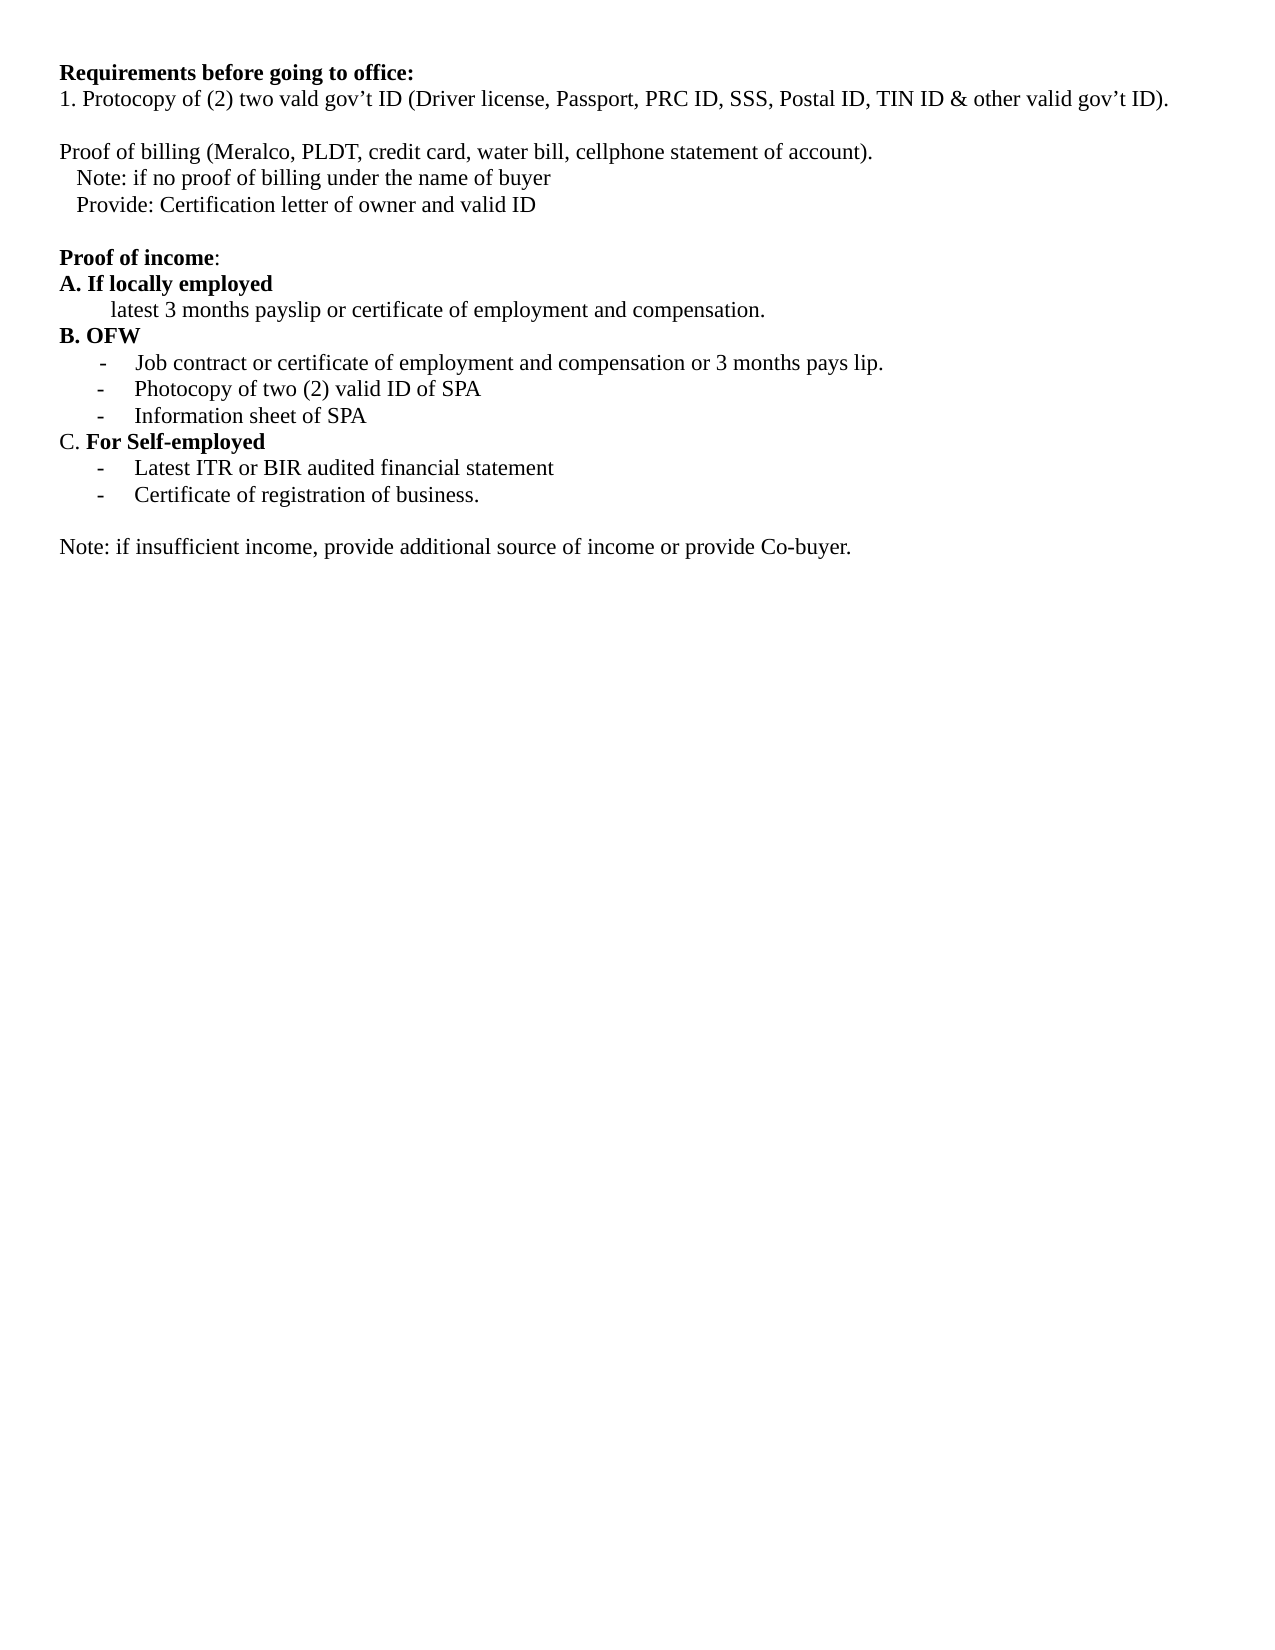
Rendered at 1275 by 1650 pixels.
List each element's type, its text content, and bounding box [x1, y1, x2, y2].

list Information sheet of SPA [97, 402, 1216, 428]
text Proof of income: A. If locally employed latest 3 months payslip or certificate of employment and compensation. B. OFW - Job contract or certificate of employment and compensation or 3 months pays lip. [59, 217, 1216, 375]
list Latest ITR or BIR audited financial statement [97, 454, 1216, 481]
list Certificate of registration of business. [97, 481, 1216, 507]
text Requirements before going to office: 1. Protocopy of (2) two vald gov’t ID (Driver license, Passport, PRC ID, SSS, Postal ID, TIN ID & other valid gov’t ID). [59, 59, 1216, 112]
text C. For Self-employed [59, 428, 1216, 454]
text Proof of billing (Meralco, PLDT, credit card, water bill, cellphone statement of account). Note: if no proof of billing under the name of buyer Provide: Certification letter of owner and valid ID [59, 112, 1216, 217]
list Photocopy of two (2) valid ID of SPA [97, 375, 1216, 402]
text Note: if insufficient income, provide additional source of income or provide Co-buyer. [59, 533, 1216, 560]
